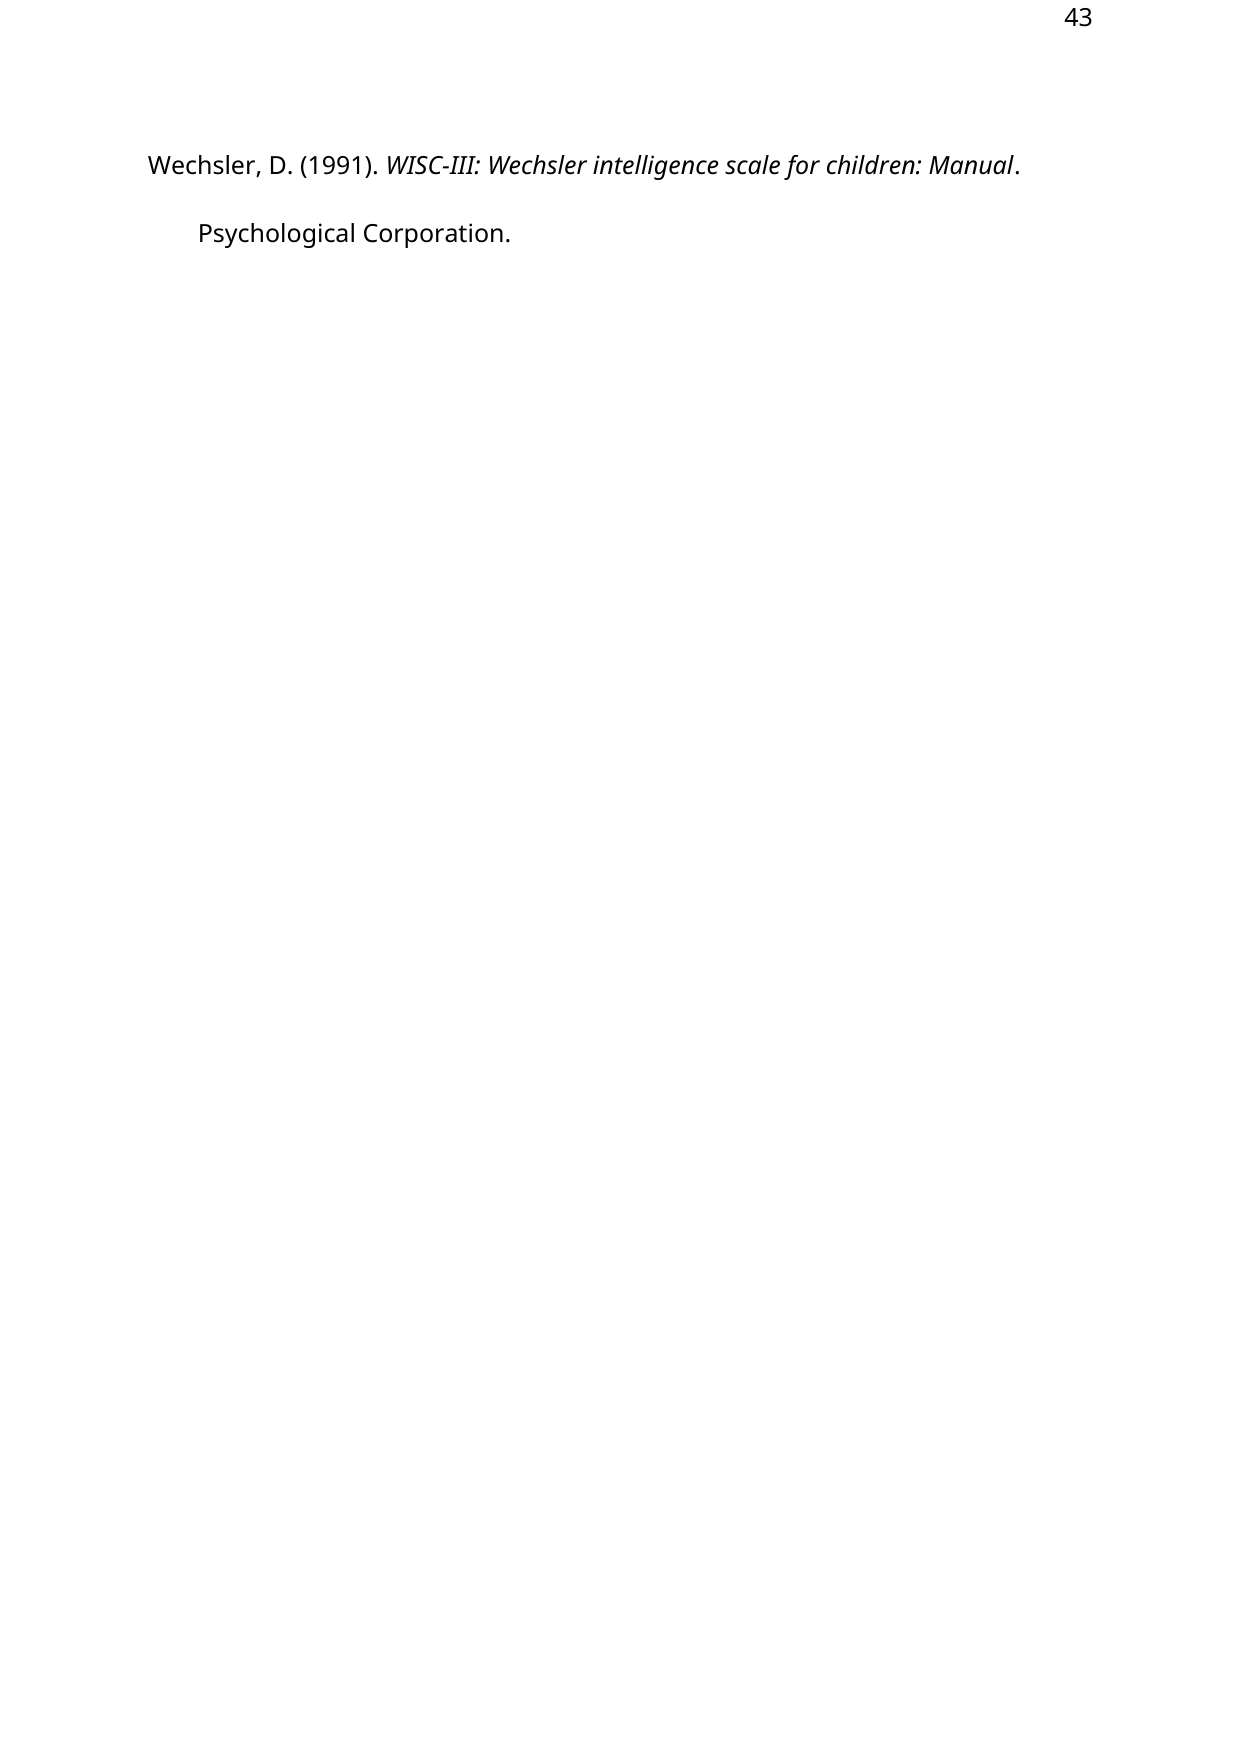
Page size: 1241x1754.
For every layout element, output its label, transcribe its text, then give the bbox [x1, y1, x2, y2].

text Wechsler, D. (1991). WISC-III: Wechsler intelligence scale for children: Manual. Psychological Corporation. [148, 148, 1093, 250]
